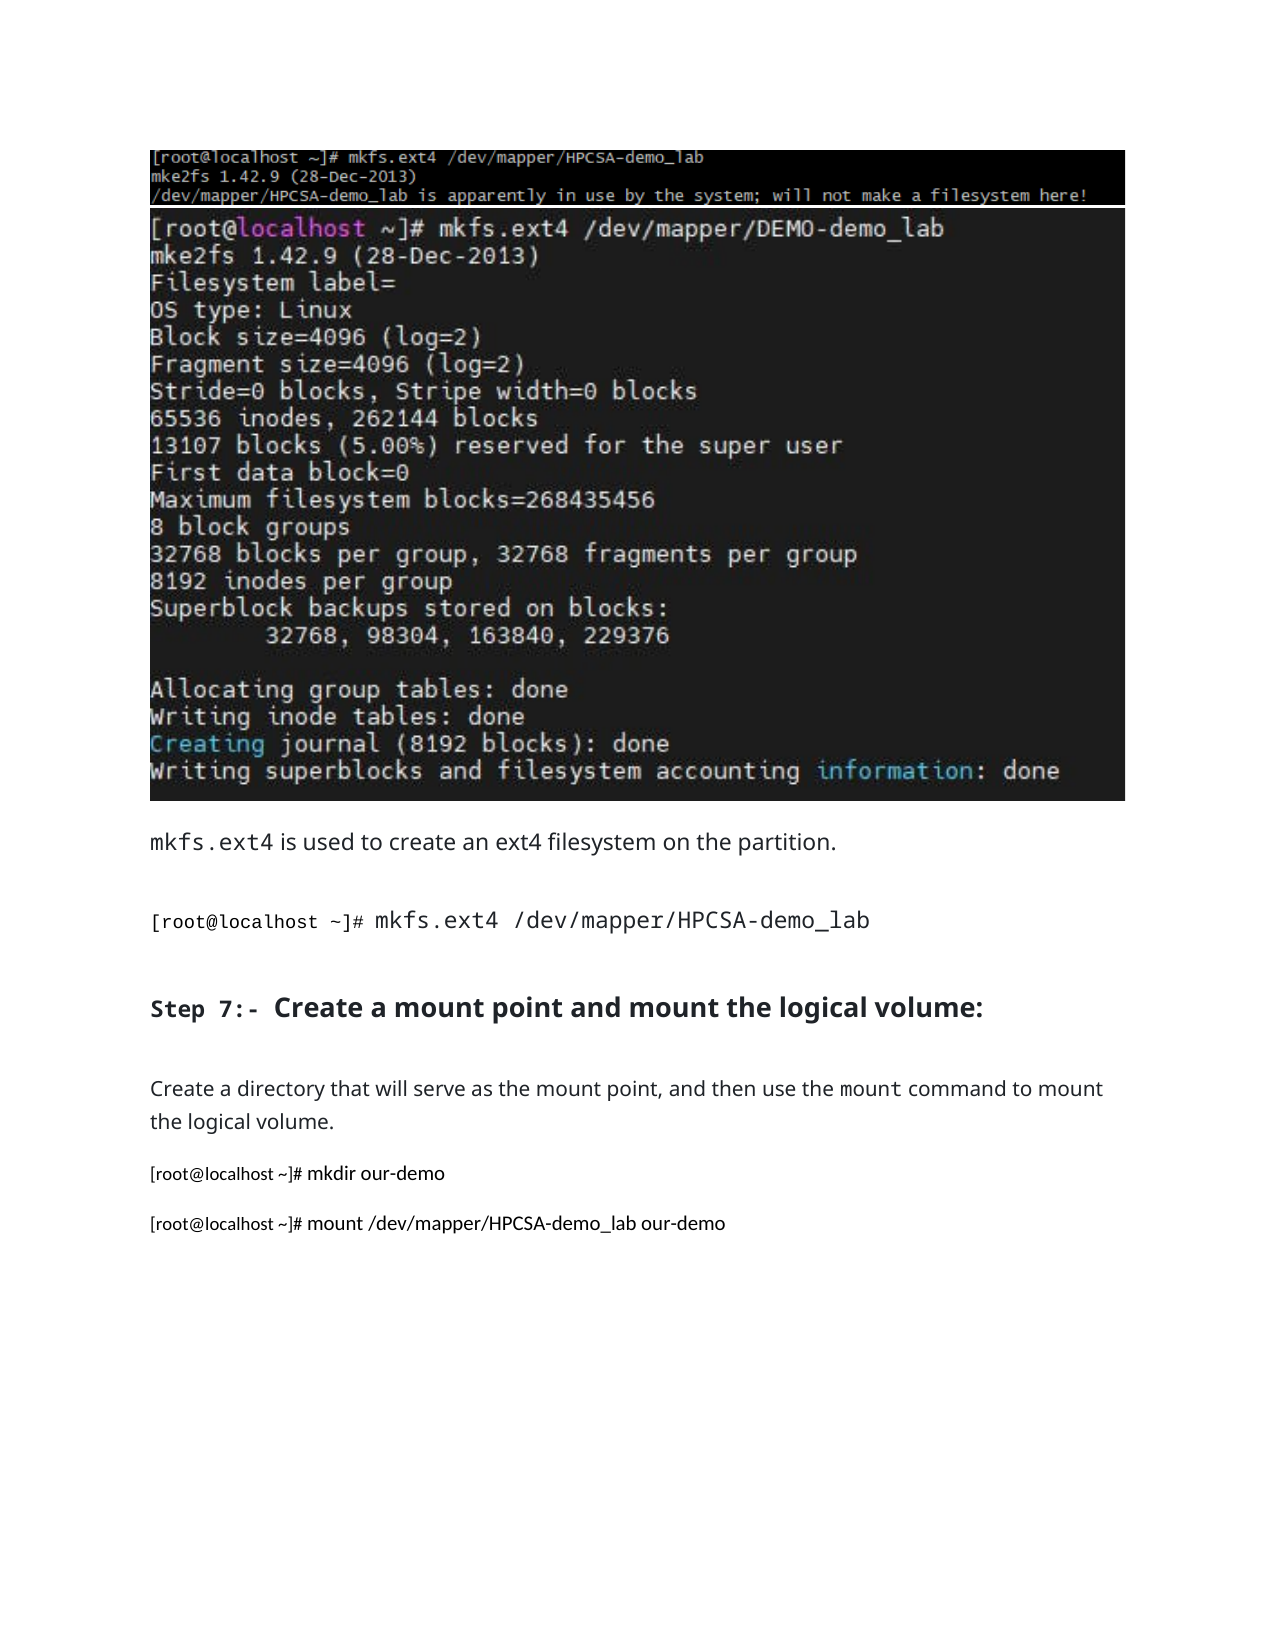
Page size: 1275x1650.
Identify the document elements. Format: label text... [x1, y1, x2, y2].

picture [150, 208, 1125, 801]
text [root@localhost ~]# mount /dev/mapper/HPCSA-demo_lab our-demo [150, 1210, 1125, 1236]
subtitle Step 7:- Create a mount point and mount the logical volume: [150, 989, 1125, 1026]
text [root@localhost ~]# mkfs.ext4 /dev/mapper/HPCSA-demo_lab [150, 904, 1125, 935]
text Create a directory that will serve as the mount point, and then use the mount command to mount the logical volume. [150, 1074, 1125, 1135]
text [root@localhost ~]# mkdir our-demo [150, 1160, 1125, 1186]
picture [150, 150, 1125, 205]
text mkfs.ext4 is used to create an ext4 filesystem on the partition. [150, 826, 1125, 857]
